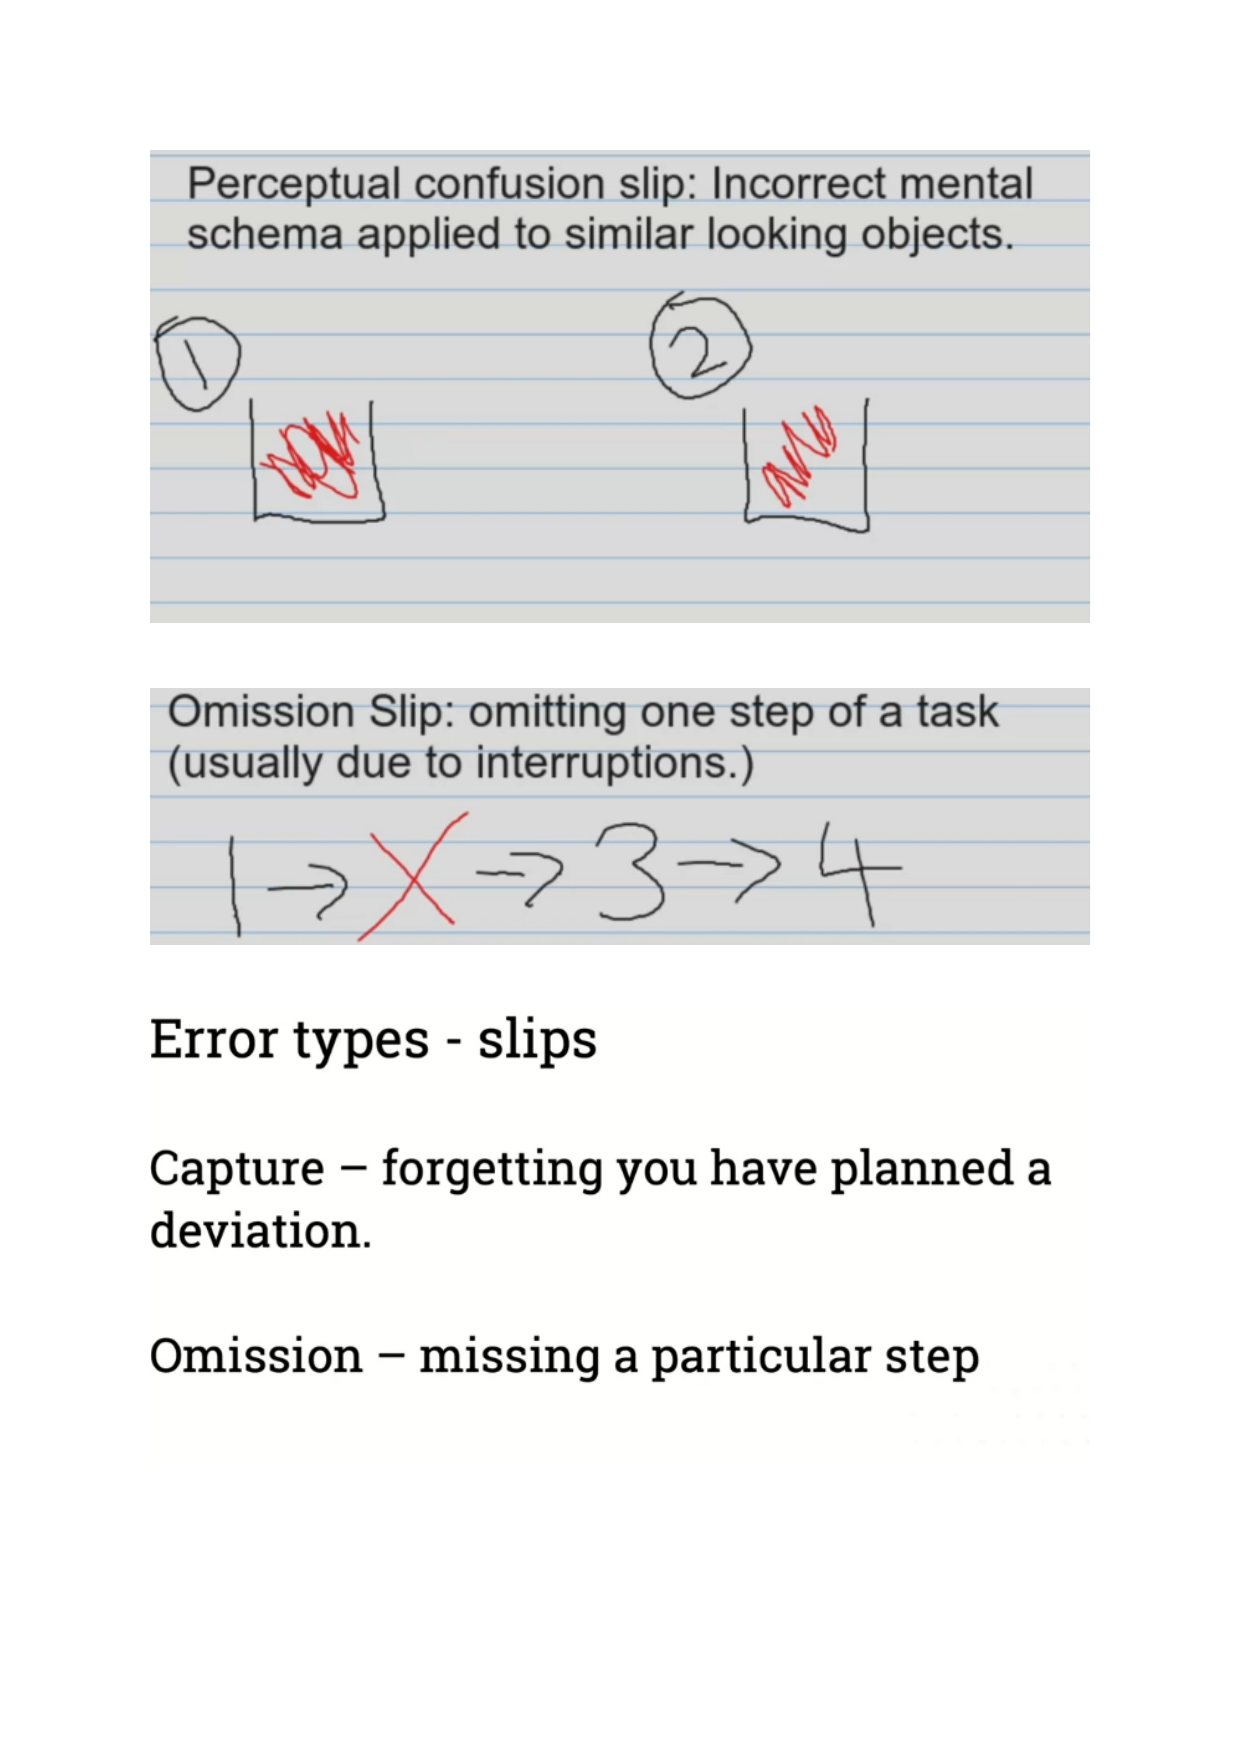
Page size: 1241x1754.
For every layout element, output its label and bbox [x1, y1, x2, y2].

picture [150, 688, 1091, 945]
picture [150, 1010, 1091, 1464]
picture [150, 150, 1091, 623]
